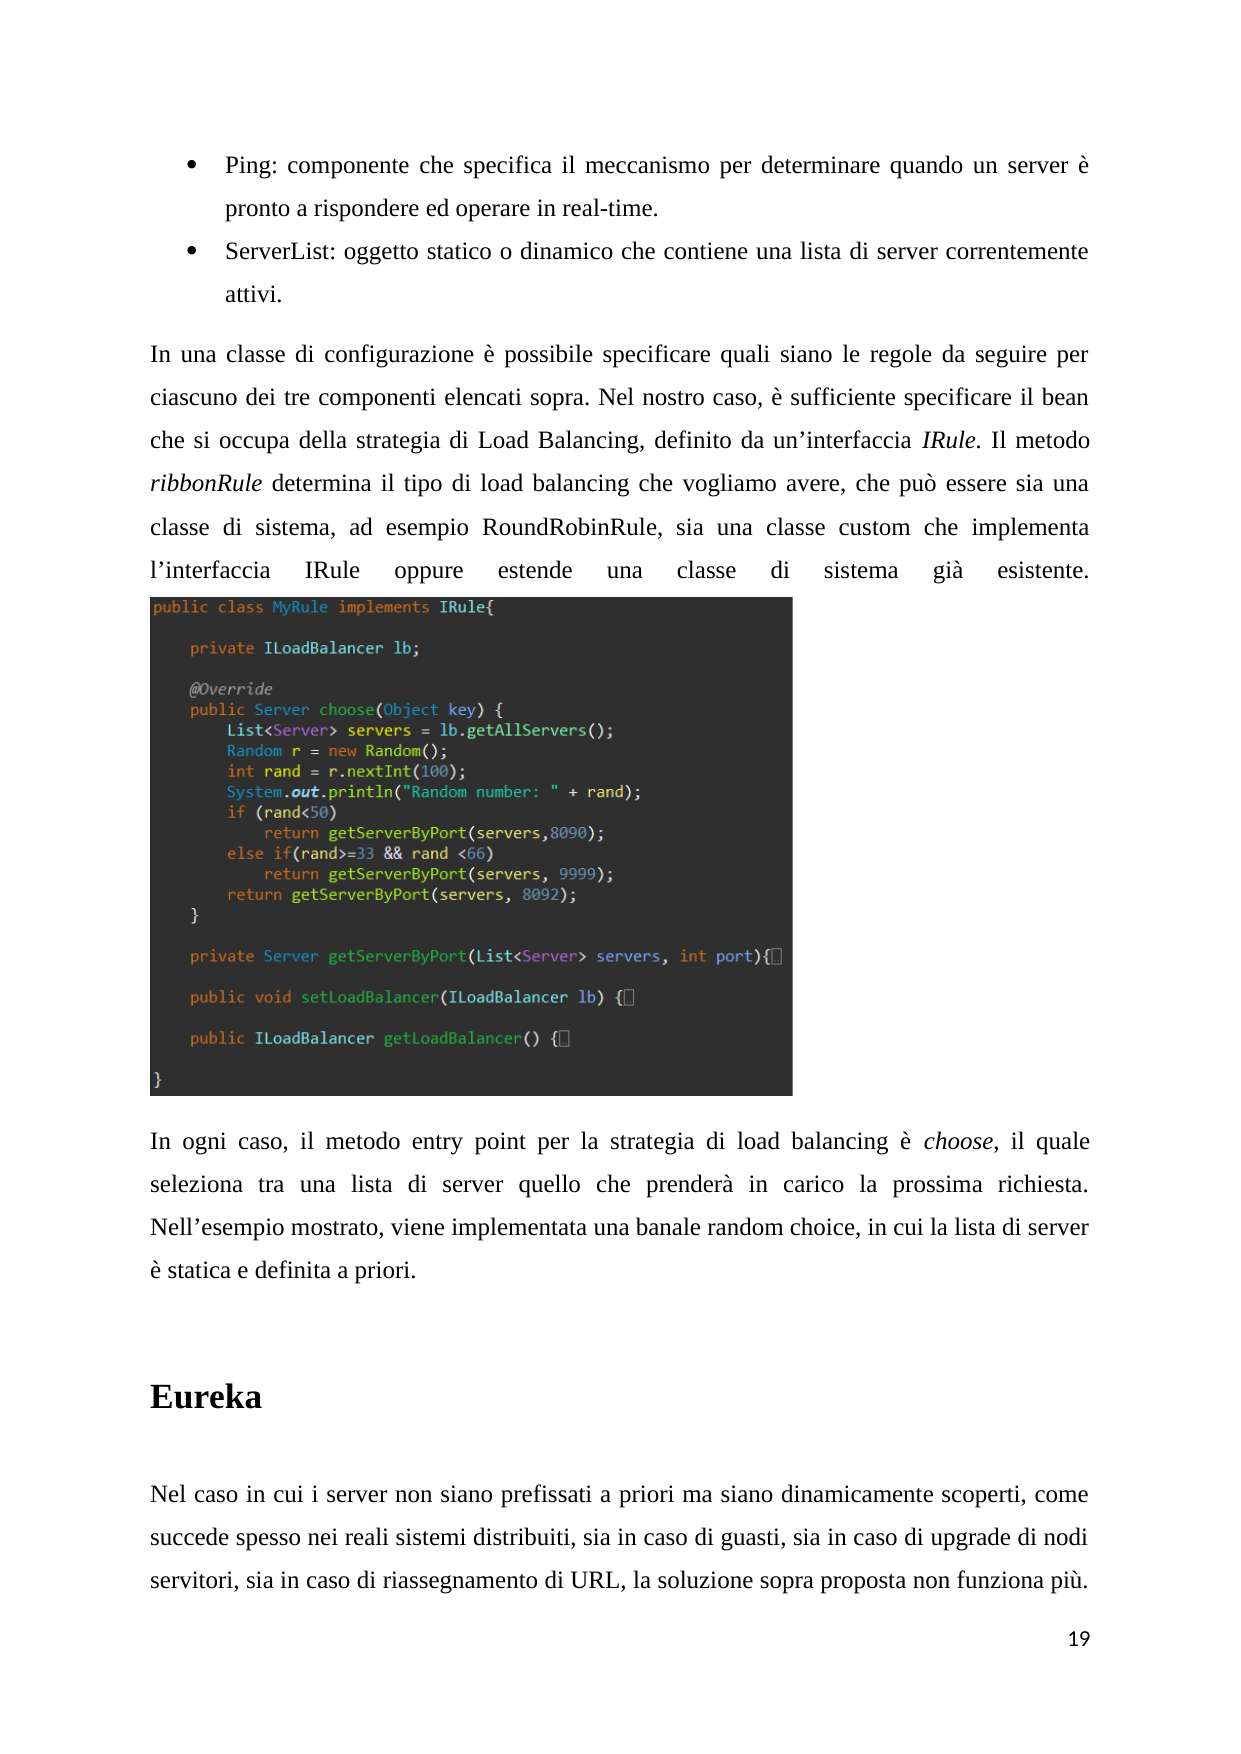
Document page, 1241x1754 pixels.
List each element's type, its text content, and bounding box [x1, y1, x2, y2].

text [150, 1479, 1090, 1594]
text In ogni caso, il metodo entry point per la strategia di load balancing è choose, il quale seleziona tra una lista di server quello che prenderà in carico la prossima richiesta. Nell’esempio mostrato, viene implementata una banale random choice, in cui la lista di server è statica e definita a priori. [150, 1126, 1090, 1284]
list ServerList: oggetto statico o dinamico che contiene una lista di server correntemente attivi. [187, 236, 1090, 308]
list Ping: componente che specifica il meccanismo per determinare quando un server è pronto a rispondere ed operare in real-time. [187, 150, 1090, 222]
subtitle Eureka [150, 1375, 1090, 1416]
picture [150, 597, 793, 1096]
